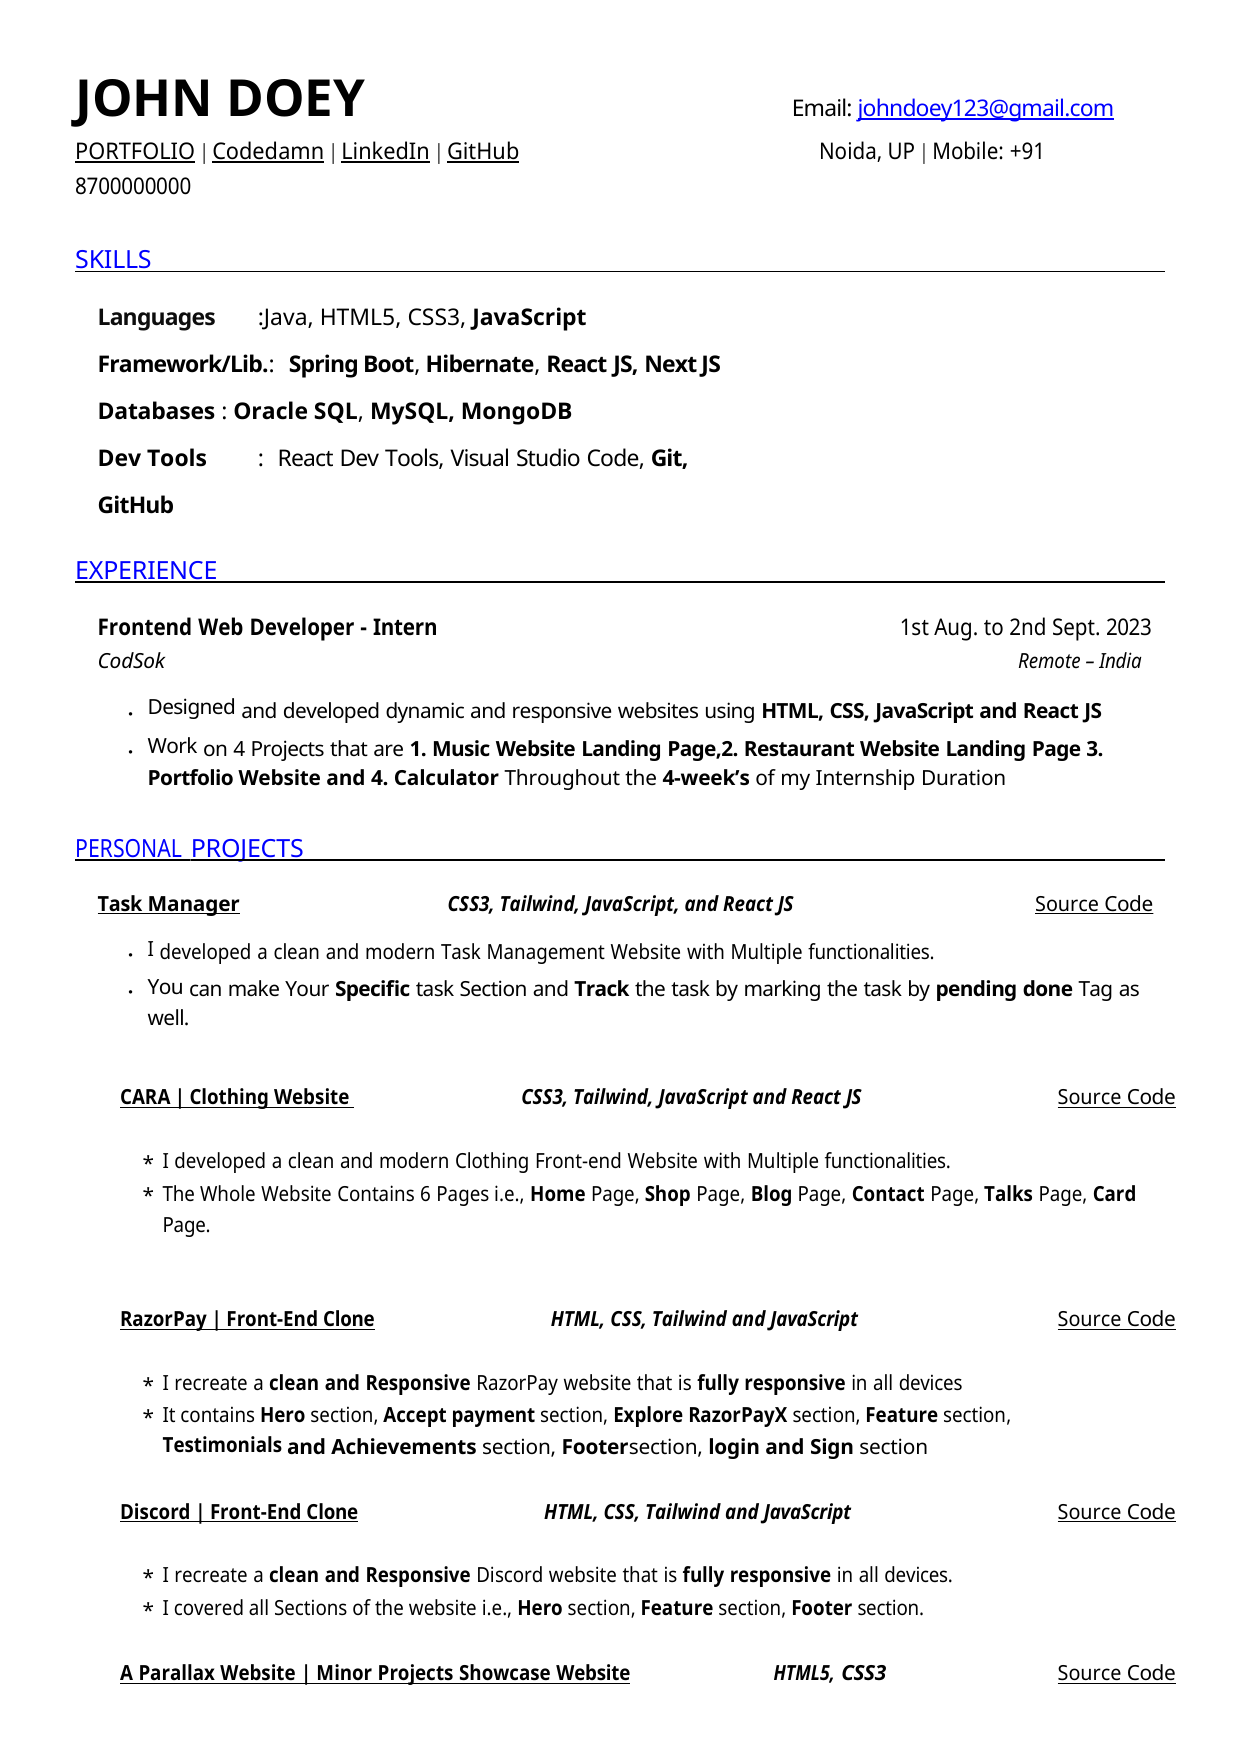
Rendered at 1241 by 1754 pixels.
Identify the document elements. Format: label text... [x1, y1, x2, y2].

subtitle SKILLS [75, 242, 1181, 276]
text CARA | Clothing Website CSS3, Tailwind, JavaScript and React JS Source Code [120, 1082, 1181, 1111]
list You can make Your Specific task Section and Track the task by marking the task by pending done Tag as well. [128, 972, 1181, 1031]
text RazorPay | Front-End Clone HTML, CSS, Tailwind and JavaScript Source Code [120, 1304, 1181, 1333]
list I developed a clean and modern Task Management Website with Multiple functionalities. [128, 934, 1181, 965]
text Languages :Java, HTML5, CSS3, JavaScript Framework/Lib.: Spring Boot, Hibernate, React JS, Next JS Databases : Oracle SQL, MySQL, MongoDB [97, 301, 733, 426]
text A Parallax Website | Minor Projects Showcase Website HTML5, CSS3 Source Code [120, 1658, 1181, 1687]
list It contains Hero section, Accept payment section, Explore RazorPayX section, Feature section, Testimonials and Achievements section, Footersection, login and Sign section [142, 1402, 1115, 1461]
text CodSok Remote – India [97, 646, 1181, 674]
list I covered all Sections of the website i.e., Hero section, Feature section, Footer section. [142, 1593, 1181, 1624]
text Task Manager CSS3, Tailwind, JavaScript, and React JS Source Code [97, 889, 1181, 917]
subtitle EXPERIENCE [75, 552, 1181, 586]
list The Whole Website Contains 6 Pages i.e., Home Page, Shop Page, Blog Page, Contact Page, Talks Page, Card Page. [142, 1179, 1181, 1241]
list I developed a clean and modern Clothing Front-end Website with Multiple functionalities. [142, 1146, 1181, 1177]
list Designed and developed dynamic and responsive websites using HTML, CSS, JavaScript and React JS [128, 692, 1181, 725]
list I recreate a clean and Responsive Discord website that is fully responsive in all devices. [142, 1560, 1181, 1592]
text Discord | Front-End Clone HTML, CSS, Tailwind and JavaScript Source Code [120, 1497, 1181, 1525]
subtitle PERSONAL PROJECTS [75, 830, 1181, 864]
text Frontend Web Developer - Intern 1st Aug. to 2nd Sept. 2023 [97, 611, 1181, 642]
text JOHN DOEY Email: johndoey123@gmail.com PORTFOLIO | Codedamn | LinkedIn | GitHub Noida, UP | Mobile: +91 8700000000 [75, 61, 1165, 202]
list I recreate a clean and Responsive RazorPay website that is fully responsive in all devices [142, 1368, 1181, 1399]
text Dev Tools : React Dev Tools, Visual Studio Code, Git, GitHub [97, 442, 737, 521]
list Work on 4 Projects that are 1. Music Website Landing Page,2. Restaurant Website Landing Page 3. Portfolio Website and 4. Calculator Throughout the 4-week’s of my Internship Duration [128, 731, 1106, 792]
